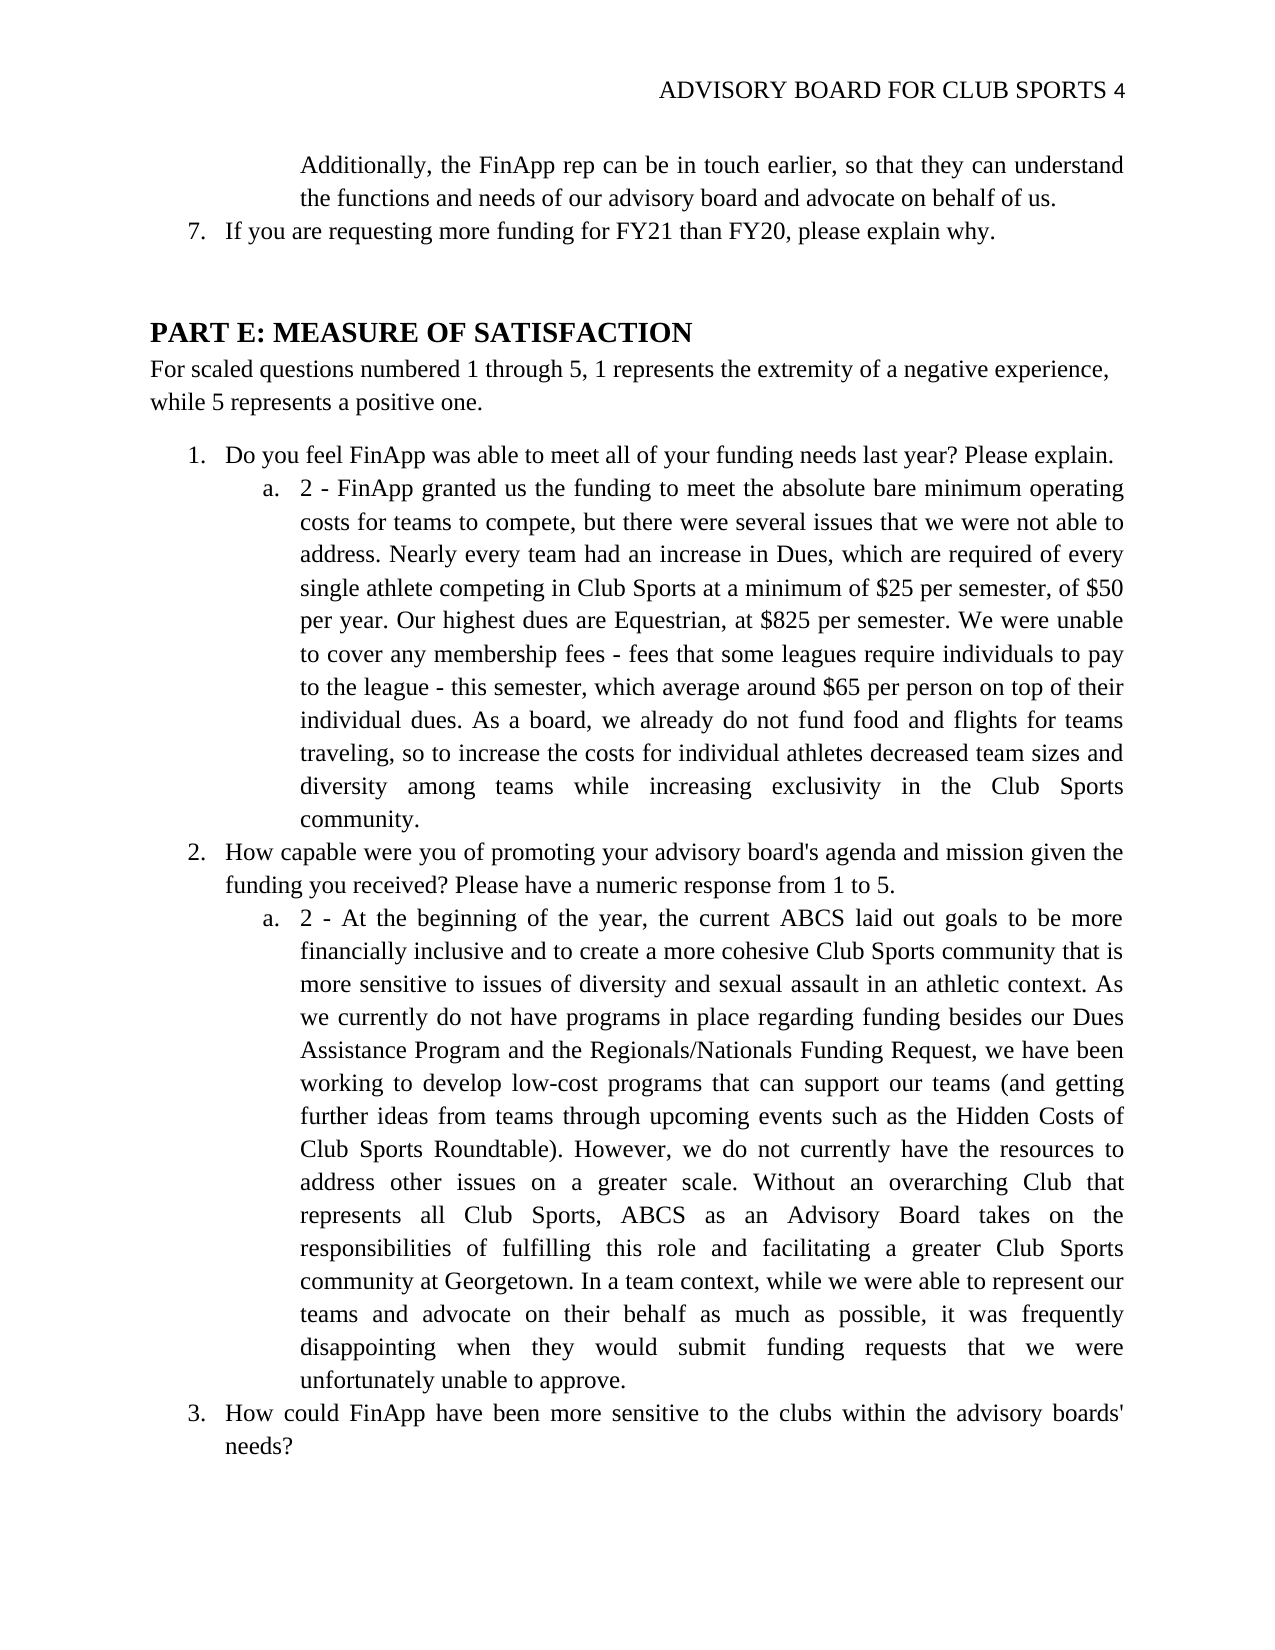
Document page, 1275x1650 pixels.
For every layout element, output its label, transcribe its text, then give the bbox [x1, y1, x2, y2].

list How capable were you of promoting your advisory board's agenda and mission given the funding you received? Please have a numeric response from 1 to 5. [187, 837, 1125, 898]
list How could FinApp have been more sensitive to the clubs within the advisory boards' needs? [187, 1398, 1125, 1460]
text For scaled questions numbered 1 through 5, 1 represents the extremity of a negative experience, while 5 represents a positive one. [150, 354, 1125, 415]
text PART E: MEASURE OF SATISFACTION [150, 315, 1125, 349]
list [262, 150, 1125, 212]
list Do you feel FinApp was able to meet all of your funding needs last year? Please explain. [187, 441, 1125, 469]
list If you are requesting more funding for FY21 than FY20, please explain why. [187, 216, 1125, 245]
list 2 - At the beginning of the year, the current ABCS laid out goals to be more financially inclusive and to create a more cohesive Club Sports community that is more sensitive to issues of diversity and sexual assault in an athletic context. As we currently do not have programs in place regarding funding besides our Dues Assistance Program and the Regionals/Nationals Funding Request, we have been working to develop low-cost programs that can support our teams (and getting further ideas from teams through upcoming events such as the Hidden Costs of Club Sports Roundtable). However, we do not currently have the resources to address other issues on a greater scale. Without an overarching Club that represents all Club Sports, ABCS as an Advisory Board takes on the responsibilities of fulfilling this role and facilitating a greater Club Sports community at Georgetown. In a team context, while we were able to represent our teams and advocate on their behalf as much as possible, it was frequently disappointing when they would submit funding requests that we were unfortunately unable to approve. [262, 903, 1125, 1394]
list 2 - FinApp granted us the funding to meet the absolute bare minimum operating costs for teams to compete, but there were several issues that we were not able to address. Nearly every team had an increase in Dues, which are required of every single athlete competing in Club Sports at a minimum of $25 per semester, of $50 per year. Our highest dues are Equestrian, at $825 per semester. We were unable to cover any membership fees - fees that some leagues require individuals to pay to the league - this semester, which average around $65 per person on top of their individual dues. As a board, we already do not fund food and flights for teams traveling, so to increase the costs for individual athletes decreased team sizes and diversity among teams while increasing exclusivity in the Club Sports community. [262, 473, 1125, 832]
